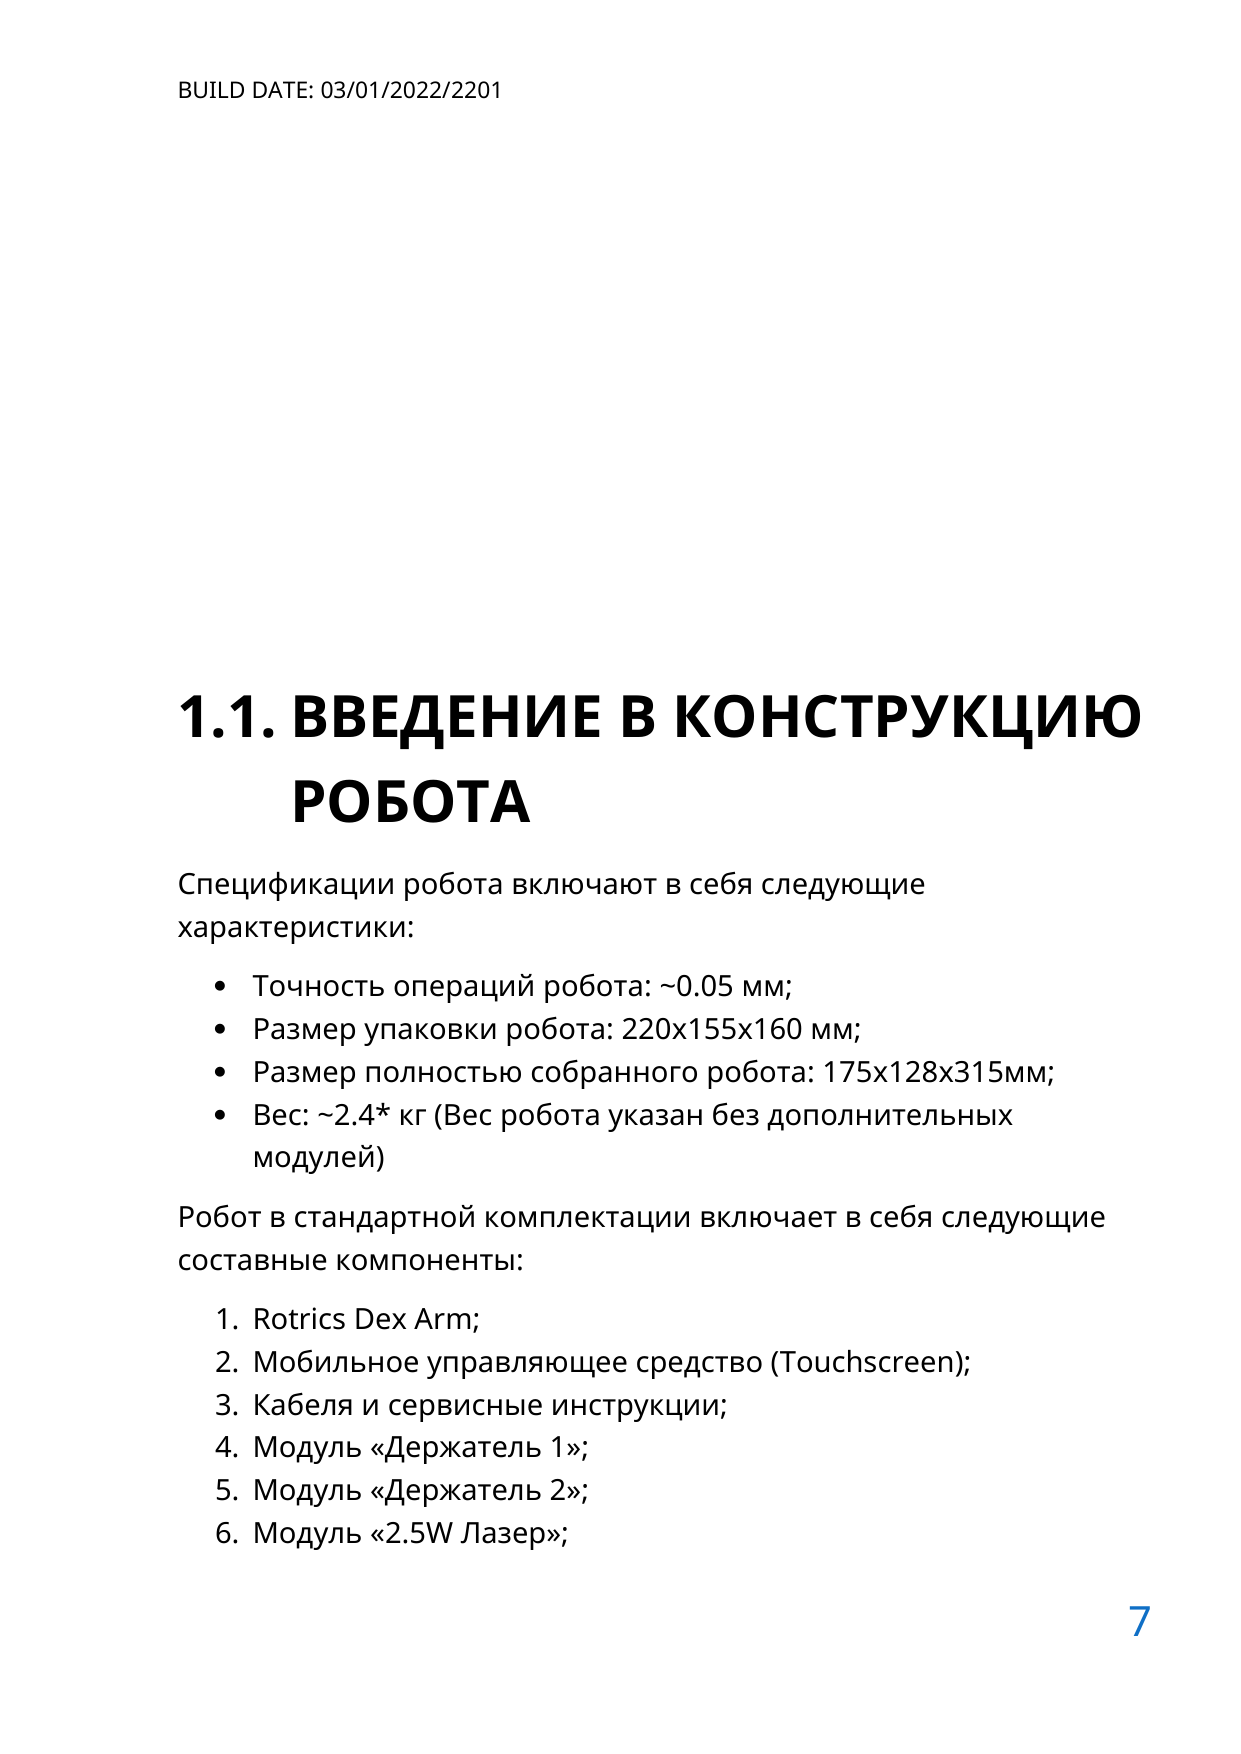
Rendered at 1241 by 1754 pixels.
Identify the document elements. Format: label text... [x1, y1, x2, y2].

list Мобильное управляющее средство (Touchscreen); [215, 1341, 1152, 1381]
list Вес: ~2.4* кг (Вес робота указан без дополнительных модулей) [215, 1094, 1152, 1176]
list ВВЕДЕНИЕ В КОНСТРУКЦИЮ РОБОТА [177, 675, 1152, 840]
list Размер упаковки робота: 220x155x160 мм; [215, 1008, 1152, 1048]
list Модуль «Держатель 1»; [215, 1427, 1152, 1466]
text Спецификации робота включают в себя следующие характеристики: [177, 863, 1152, 946]
list Кабеля и сервисные инструкции; [215, 1384, 1152, 1424]
list Размер полностью собранного робота: 175x128x315мм; [215, 1051, 1152, 1091]
list Модуль «Держатель 2»; [215, 1469, 1152, 1509]
list Точность операций робота: ~0.05 мм; [215, 965, 1152, 1005]
text Робот в стандартной комплектации включает в себя следующие составные компоненты: [177, 1196, 1152, 1278]
list Rotrics Dex Arm; [215, 1298, 1152, 1338]
list Модуль «2.5W Лазер»; [215, 1512, 1152, 1552]
